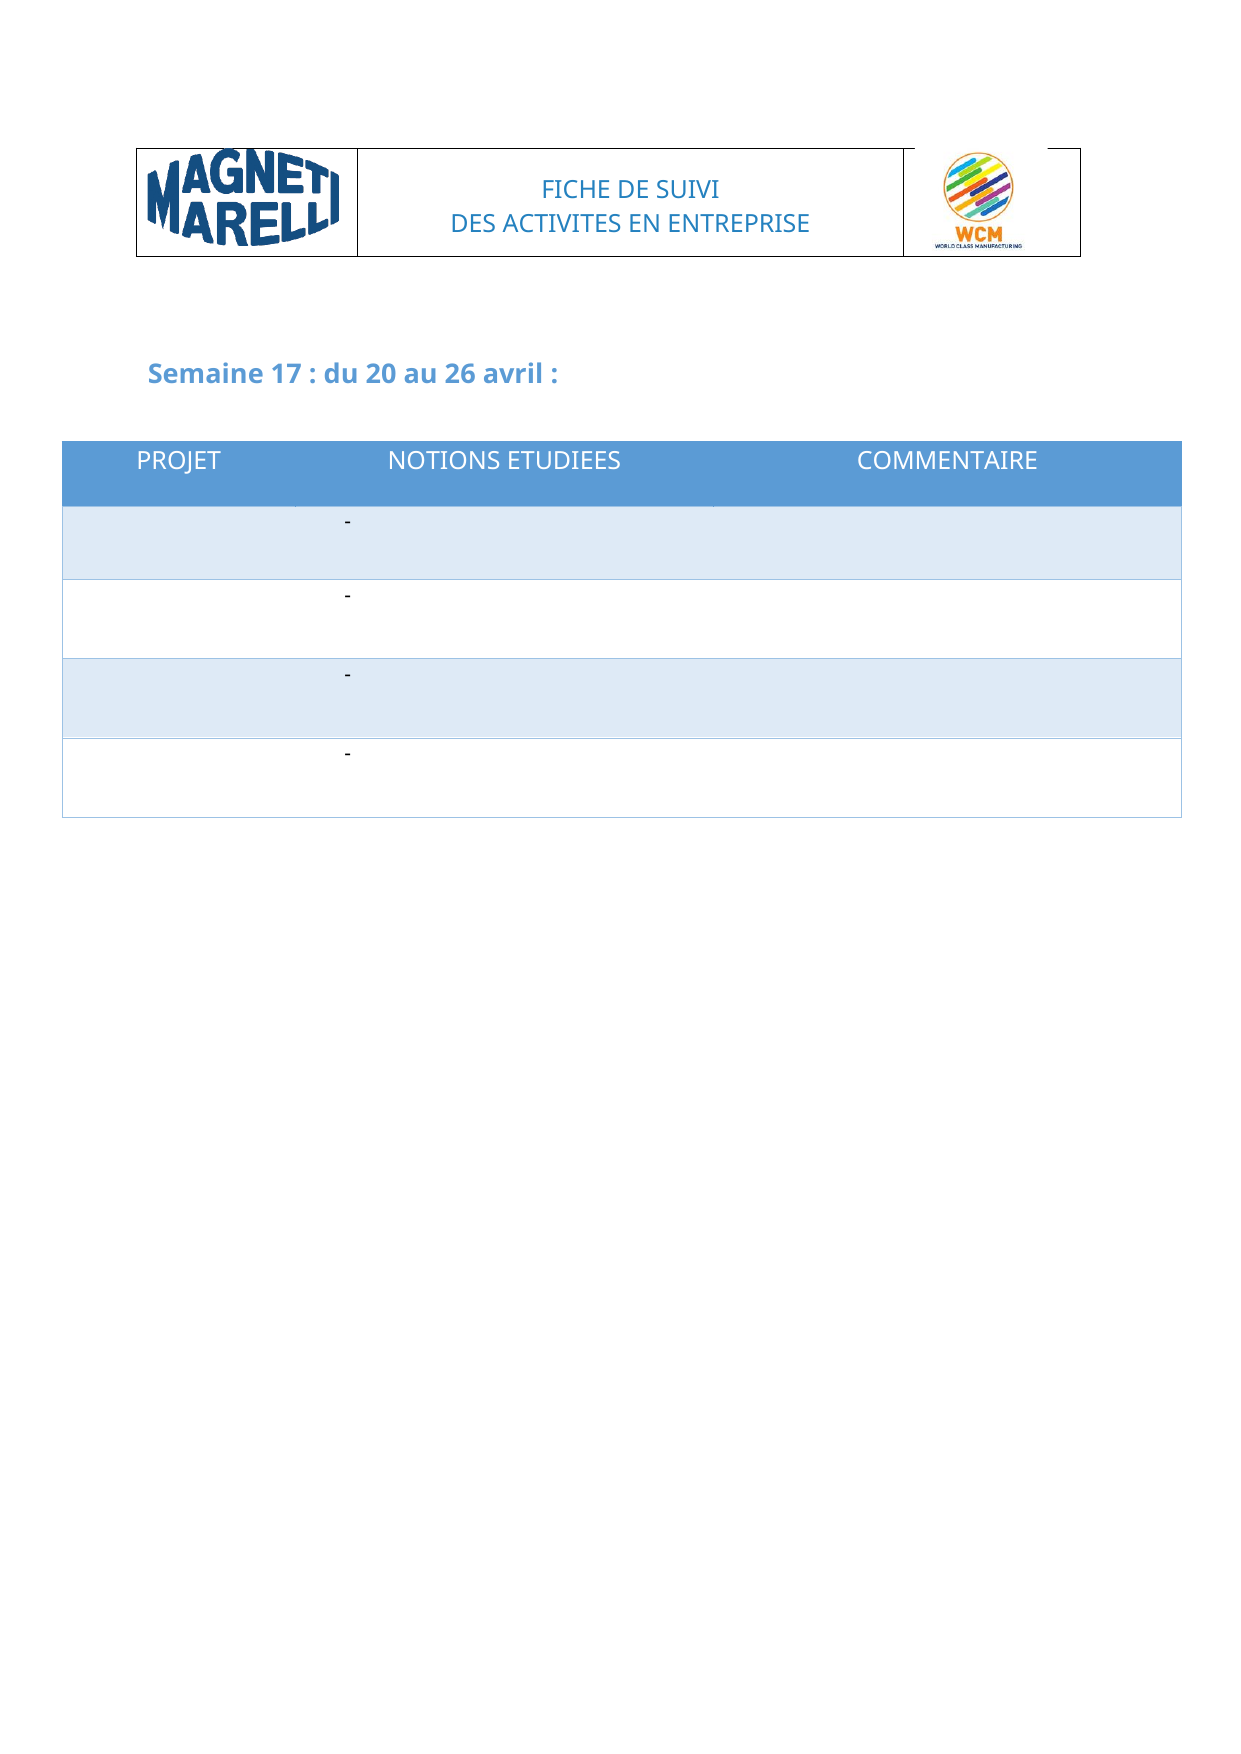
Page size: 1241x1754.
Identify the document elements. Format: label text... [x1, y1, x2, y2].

table_cell [63, 580, 295, 658]
table_header [904, 149, 914, 256]
table_cell [295, 580, 713, 658]
table_cell [63, 659, 295, 737]
table_cell [295, 507, 713, 579]
table_cell [713, 739, 1181, 817]
table_cell [63, 507, 295, 579]
table_cell [295, 739, 713, 817]
table_header PROJET [63, 442, 295, 506]
table_header [137, 149, 357, 256]
table_header [1048, 149, 1080, 256]
table_cell [713, 580, 1181, 658]
subtitle Semaine 17 : du 20 au 26 avril : [148, 354, 1093, 391]
table_cell [713, 659, 1181, 737]
table_header FICHE DE SUIVI DES ACTIVITES EN ENTREPRISE [358, 149, 903, 256]
table_header COMMENTAIRE [714, 442, 1181, 506]
table_cell [295, 659, 713, 737]
table_cell [713, 507, 1181, 579]
table_cell [63, 739, 295, 817]
picture [914, 148, 1048, 256]
table_header NOTIONS ETUDIEES [296, 442, 713, 506]
picture [147, 148, 339, 246]
